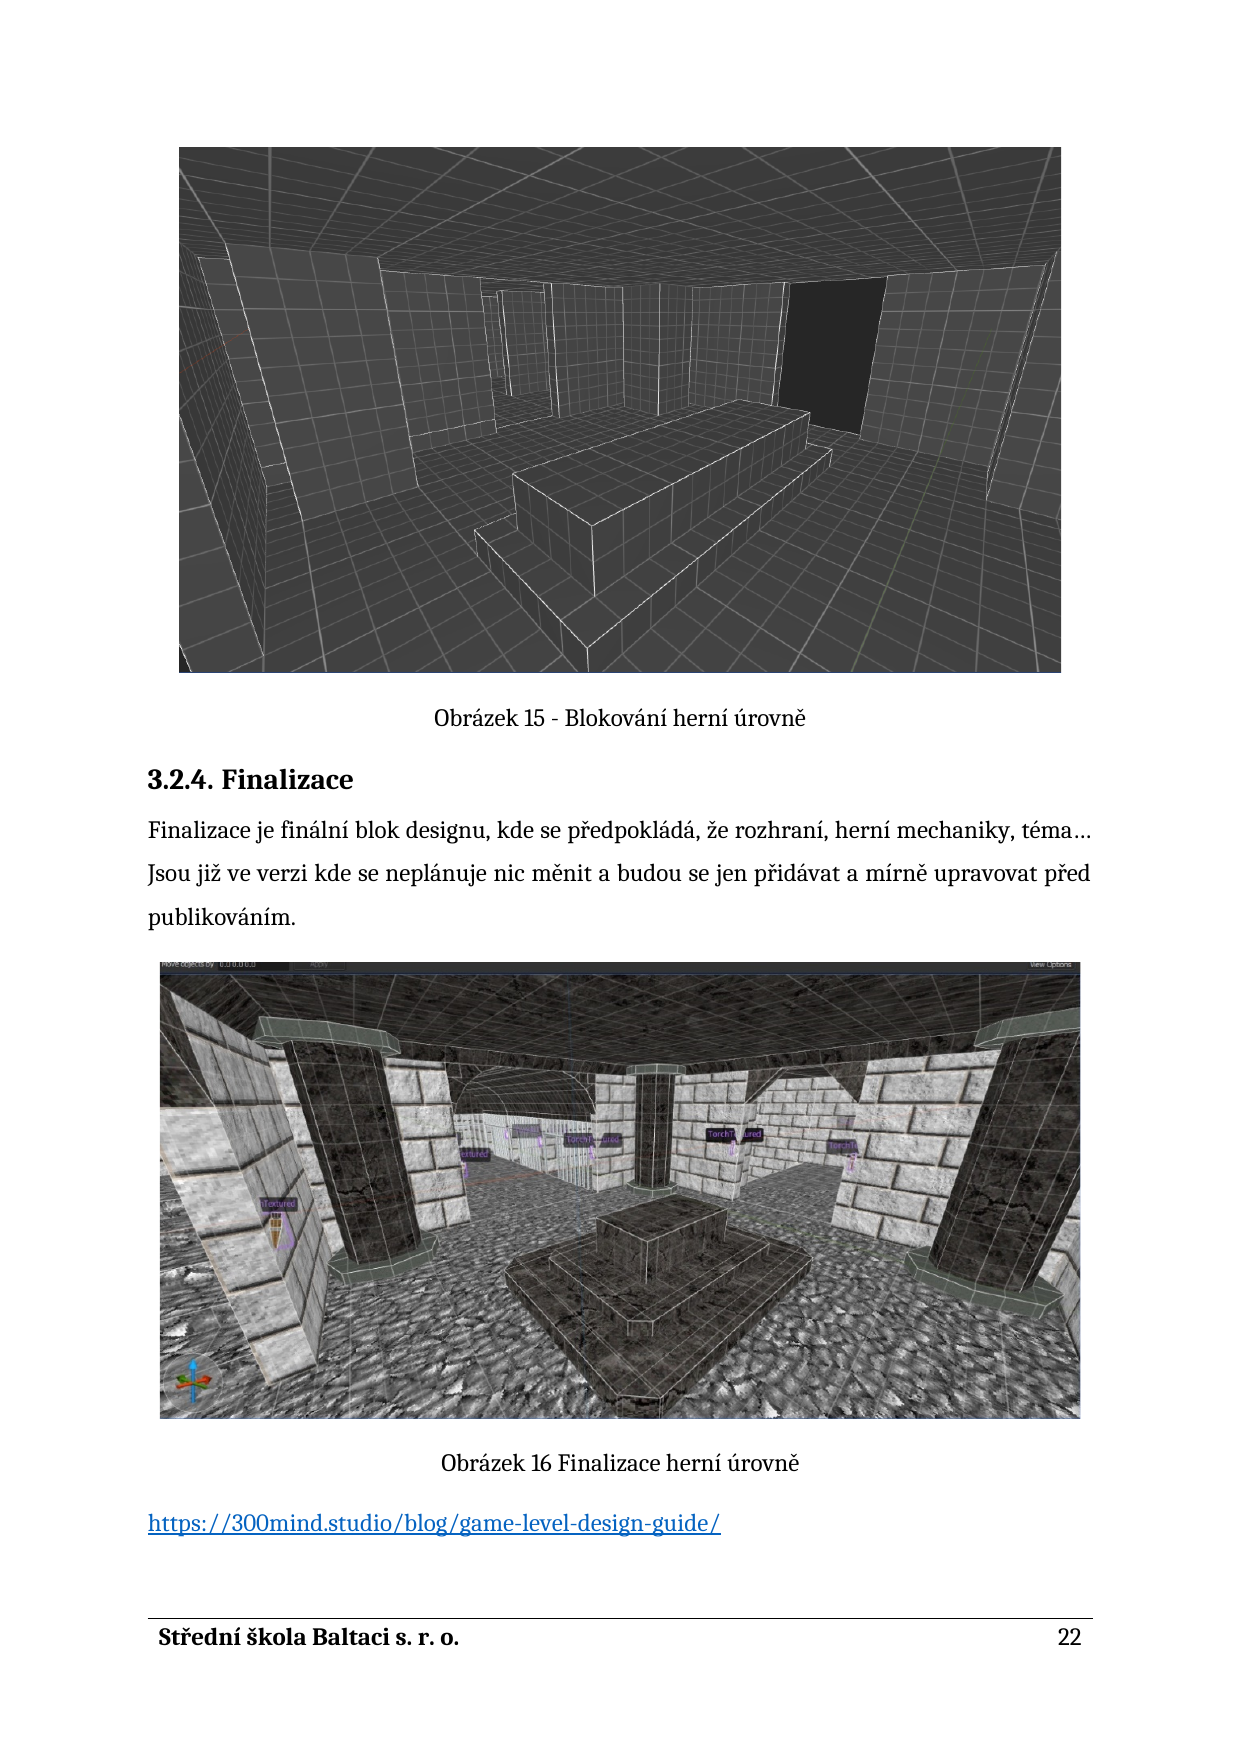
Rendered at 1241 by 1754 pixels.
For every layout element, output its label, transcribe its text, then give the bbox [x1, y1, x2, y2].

picture [179, 147, 1062, 673]
text Obrázek 15 - Blokování herní úrovně [148, 704, 1093, 732]
text Finalizace [148, 763, 1093, 797]
text https://300mind.studio/blog/game-level-design-guide/ [148, 1509, 1093, 1538]
text Finalizace je finální blok designu, kde se předpokládá, že rozhraní, herní mechaniky, téma… Jsou již ve verzi kde se neplánuje nic měnit a budou se jen přidávat a mírně upravovat před publikováním. [148, 816, 1093, 931]
picture [159, 962, 1081, 1419]
text Obrázek 16 Finalizace herní úrovně [148, 1449, 1093, 1478]
